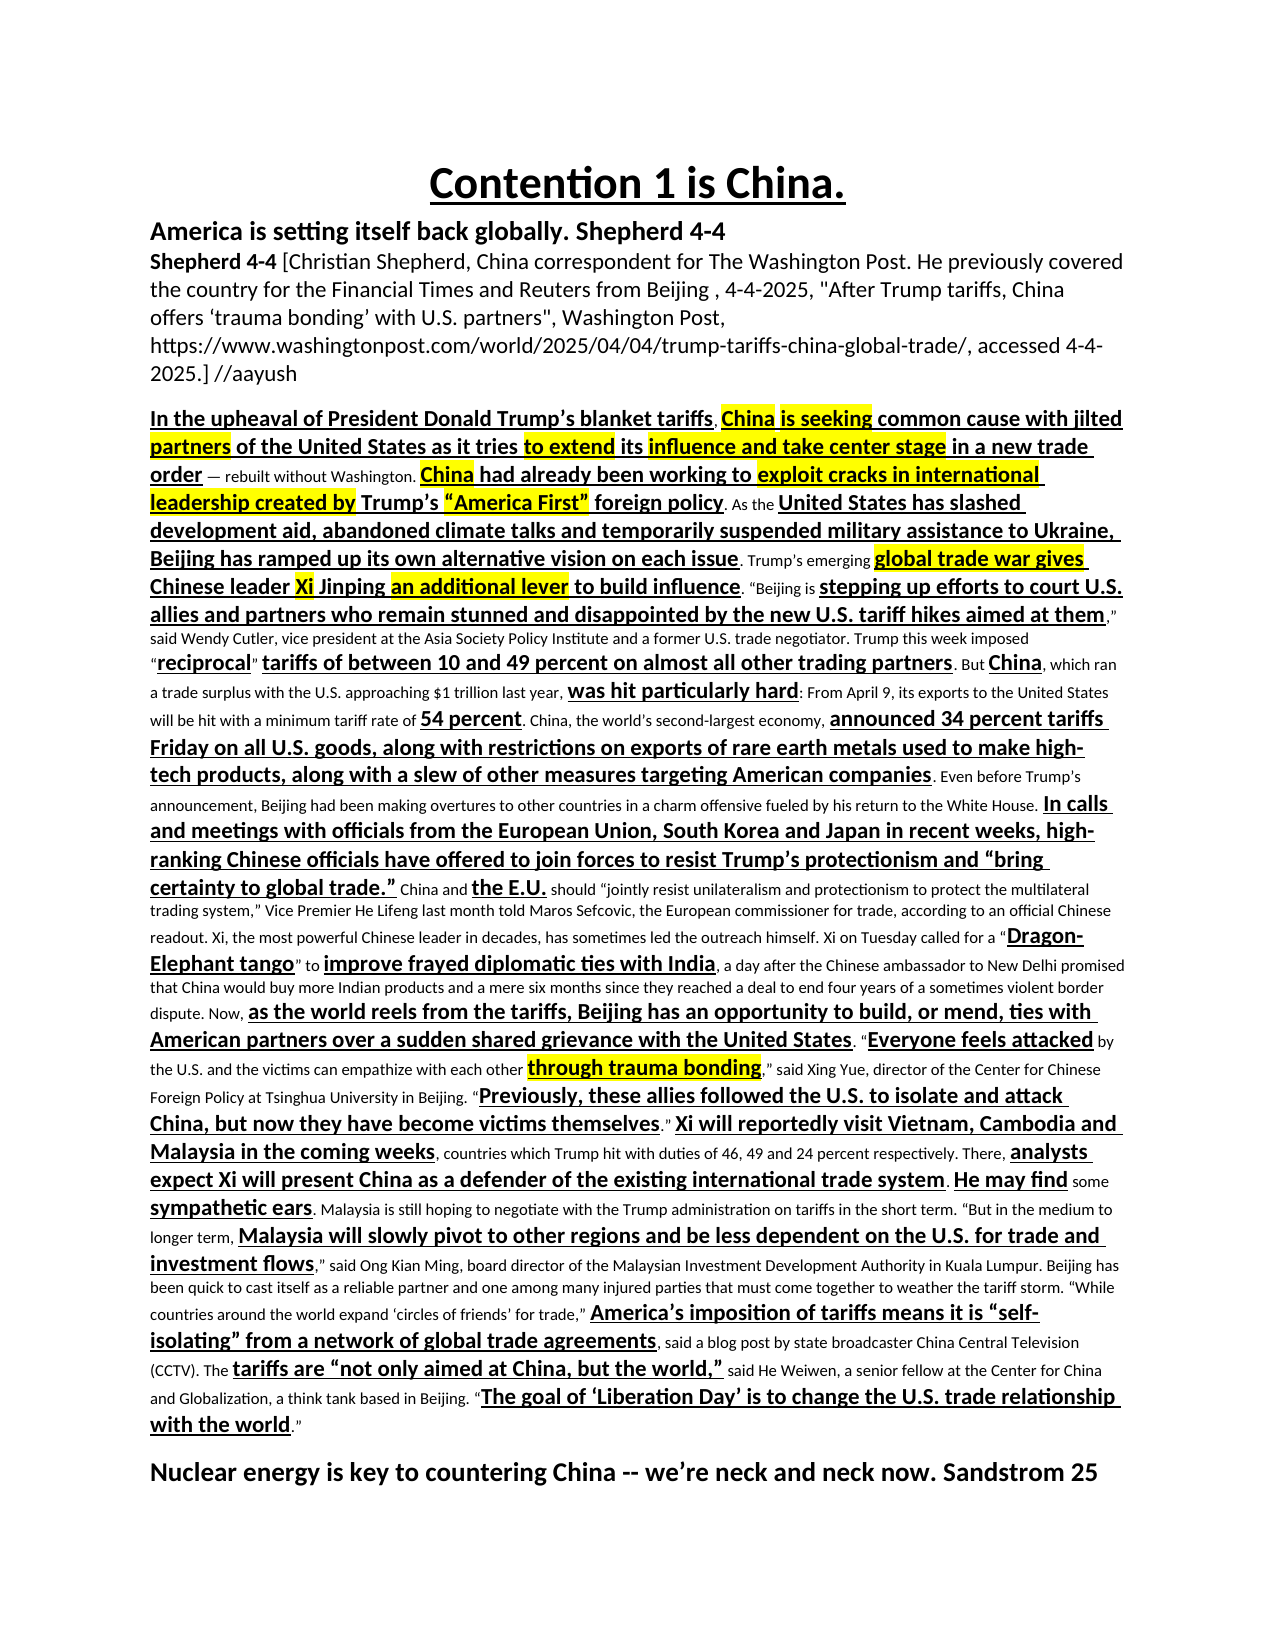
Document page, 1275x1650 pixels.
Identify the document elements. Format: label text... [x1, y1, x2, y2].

text Contention 1 is China. [150, 154, 1125, 210]
text Nuclear energy is key to countering China -- we’re neck and neck now. Sandstrom 25 [150, 1455, 1125, 1488]
text Shepherd 4-4 [Christian Shepherd, China correspondent for The Washington Post. He previously covered the country for the Financial Times and Reuters from Beijing , 4-4-2025, "After Trump tariffs, China offers ‘trauma bonding’ with U.S. partners", Washington Post, https://www.washingtonpost.com/world/2025/04/04/trump-tariffs-china-global-trade/, accessed 4-4-2025.] //aayush [150, 247, 1125, 387]
text America is setting itself back globally. Shepherd 4-4 [150, 214, 1125, 247]
text In the upheaval of President Donald Trump’s blanket tariffs, China is seeking common cause with jilted partners of the United States as it tries to extend its influence and take center stage in a new trade order — rebuilt without Washington. China had already been working to exploit cracks in international leadership created by Trump’s “America First” foreign policy. As the United States has slashed development aid, abandoned climate talks and temporarily suspended military assistance to Ukraine, Beijing has ramped up its own alternative vision on each issue. Trump’s emerging global trade war gives Chinese leader Xi Jinping an additional lever to build influence. “Beijing is stepping up efforts to court U.S. allies and partners who remain stunned and disappointed by the new U.S. tariff hikes aimed at them,” said Wendy Cutler, vice president at the Asia Society Policy Institute and a former U.S. trade negotiator. Trump this week imposed “reciprocal” tariffs of between 10 and 49 percent on almost all other trading partners. But China, which ran a trade surplus with the U.S. approaching $1 trillion last year, was hit particularly hard: From April 9, its exports to the United States will be hit with a minimum tariff rate of 54 percent. China, the world’s second-largest economy, announced 34 percent tariffs Friday on all U.S. goods, along with restrictions on exports of rare earth metals used to make high-tech products, along with a slew of other measures targeting American companies. Even before Trump’s announcement, Beijing had been making overtures to other countries in a charm offensive fueled by his return to the White House. In calls and meetings with officials from the European Union, South Korea and Japan in recent weeks, high-ranking Chinese officials have offered to join forces to resist Trump’s protectionism and “bring certainty to global trade.” China and the E.U. should “jointly resist unilateralism and protectionism to protect the multilateral trading system,” Vice Premier He Lifeng last month told Maros Sefcovic, the European commissioner for trade, according to an official Chinese readout. Xi, the most powerful Chinese leader in decades, has sometimes led the outreach himself. Xi on Tuesday called for a “Dragon-Elephant tango” to improve frayed diplomatic ties with India, a day after the Chinese ambassador to New Delhi promised that China would buy more Indian products and a mere six months since they reached a deal to end four years of a sometimes violent border dispute. Now, as the world reels from the tariffs, Beijing has an opportunity to build, or mend, ties with American partners over a sudden shared grievance with the United States. “Everyone feels attacked by the U.S. and the victims can empathize with each other through trauma bonding,” said Xing Yue, director of the Center for Chinese Foreign Policy at Tsinghua University in Beijing. “Previously, these allies followed the U.S. to isolate and attack China, but now they have become victims themselves.” Xi will reportedly visit Vietnam, Cambodia and Malaysia in the coming weeks, countries which Trump hit with duties of 46, 49 and 24 percent respectively. There, analysts expect Xi will present China as a defender of the existing international trade system. He may find some sympathetic ears. Malaysia is still hoping to negotiate with the Trump administration on tariffs in the short term. “But in the medium to longer term, Malaysia will slowly pivot to other regions and be less dependent on the U.S. for trade and investment flows,” said Ong Kian Ming, board director of the Malaysian Investment Development Authority in Kuala Lumpur. Beijing has been quick to cast itself as a reliable partner and one among many injured parties that must come together to weather the tariff storm. “While countries around the world expand ‘circles of friends’ for trade,” America’s imposition of tariffs means it is “self-isolating” from a network of global trade agreements, said a blog post by state broadcaster China Central Television (CCTV). The tariffs are “not only aimed at China, but the world,” said He Weiwen, a senior fellow at the Center for China and Globalization, a think tank based in Beijing. “The goal of ‘Liberation Day’ is to change the U.S. trade relationship with the world.” [150, 404, 1125, 1438]
